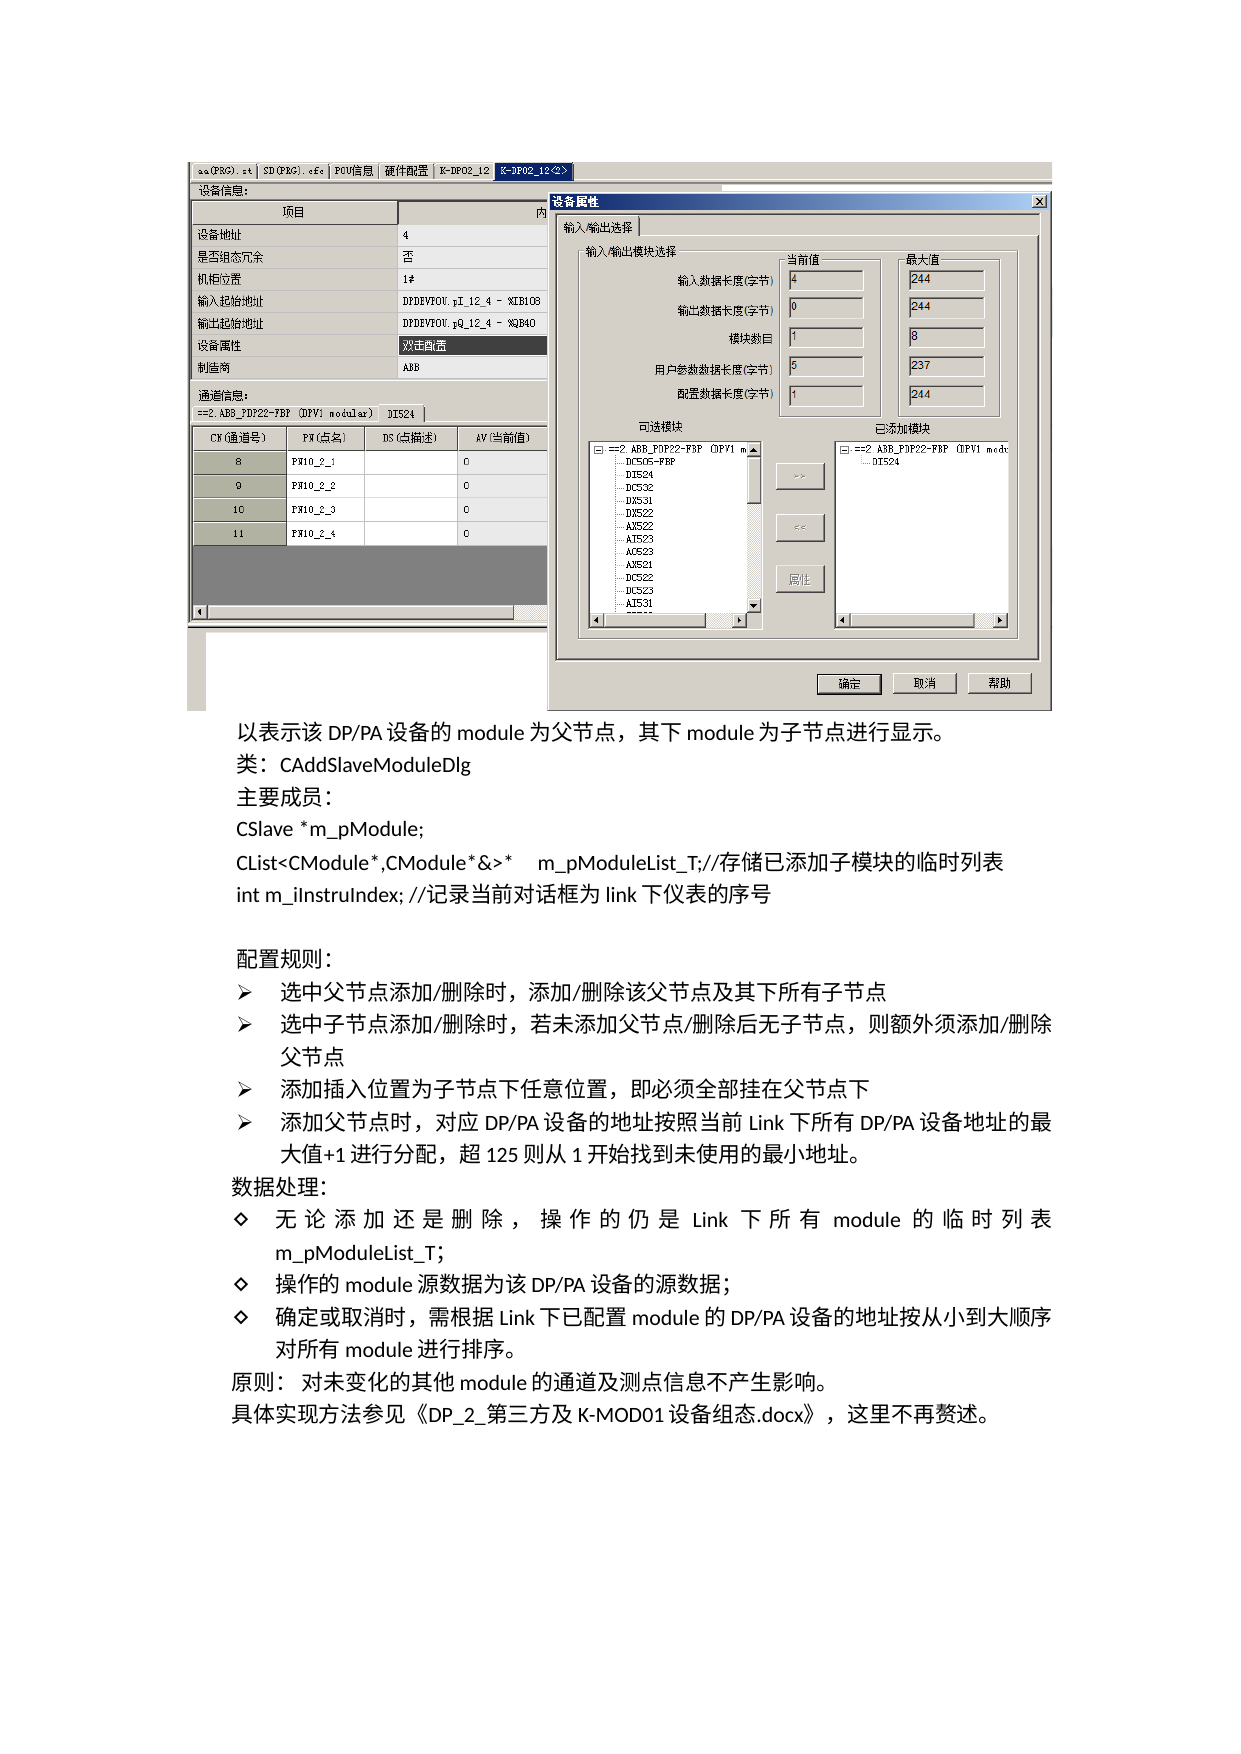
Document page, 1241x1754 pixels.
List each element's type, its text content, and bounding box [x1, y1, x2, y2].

picture [187, 162, 1053, 711]
text 原则： 对未变化的其他module的通道及测点信息不产生影响。 [231, 1364, 1053, 1397]
list 操作的module源数据为该DP/PA设备的源数据； [231, 1267, 1053, 1299]
list 添加父节点时，对应DP/PA设备的地址按照当前Link下所有DP/PA设备地址的最大值+1进行分配，超125则从1开始找到未使用的最小地址。 [236, 1104, 1053, 1169]
text 数据处理： [187, 1169, 1053, 1202]
list 添加插入位置为子节点下任意位置，即必须全部挂在父节点下 [236, 1072, 1053, 1104]
text 以表示该DP/PA设备的module为父节点，其下module为子节点进行显示。 [187, 714, 1053, 747]
text CSlave *m_pModule; [187, 812, 1053, 844]
text CList<CModule*,CModule*&>* m_pModuleList_T;//存储已添加子模块的临时列表 [187, 844, 1053, 877]
list 无论添加还是删除，操作的仍是Link下所有module的临时列表m_pModuleList_T； [231, 1202, 1053, 1267]
text 类：CAddSlaveModuleDlg [187, 747, 1053, 779]
list 确定或取消时，需根据Link下已配置module的DP/PA设备的地址按从小到大顺序对所有module进行排序。 [231, 1299, 1053, 1364]
list 选中子节点添加/删除时，若未添加父节点/删除后无子节点，则额外须添加/删除父节点 [236, 1007, 1053, 1072]
text 具体实现方法参见《DP_2_第三方及K-MOD01设备组态.docx》，这里不再赘述。 [231, 1397, 1053, 1429]
list 选中父节点添加/删除时，添加/删除该父节点及其下所有子节点 [236, 974, 1053, 1007]
text 配置规则： [187, 942, 1053, 974]
text 主要成员： [187, 779, 1053, 812]
text int m_iInstruIndex; //记录当前对话框为link下仪表的序号 [187, 877, 1053, 909]
